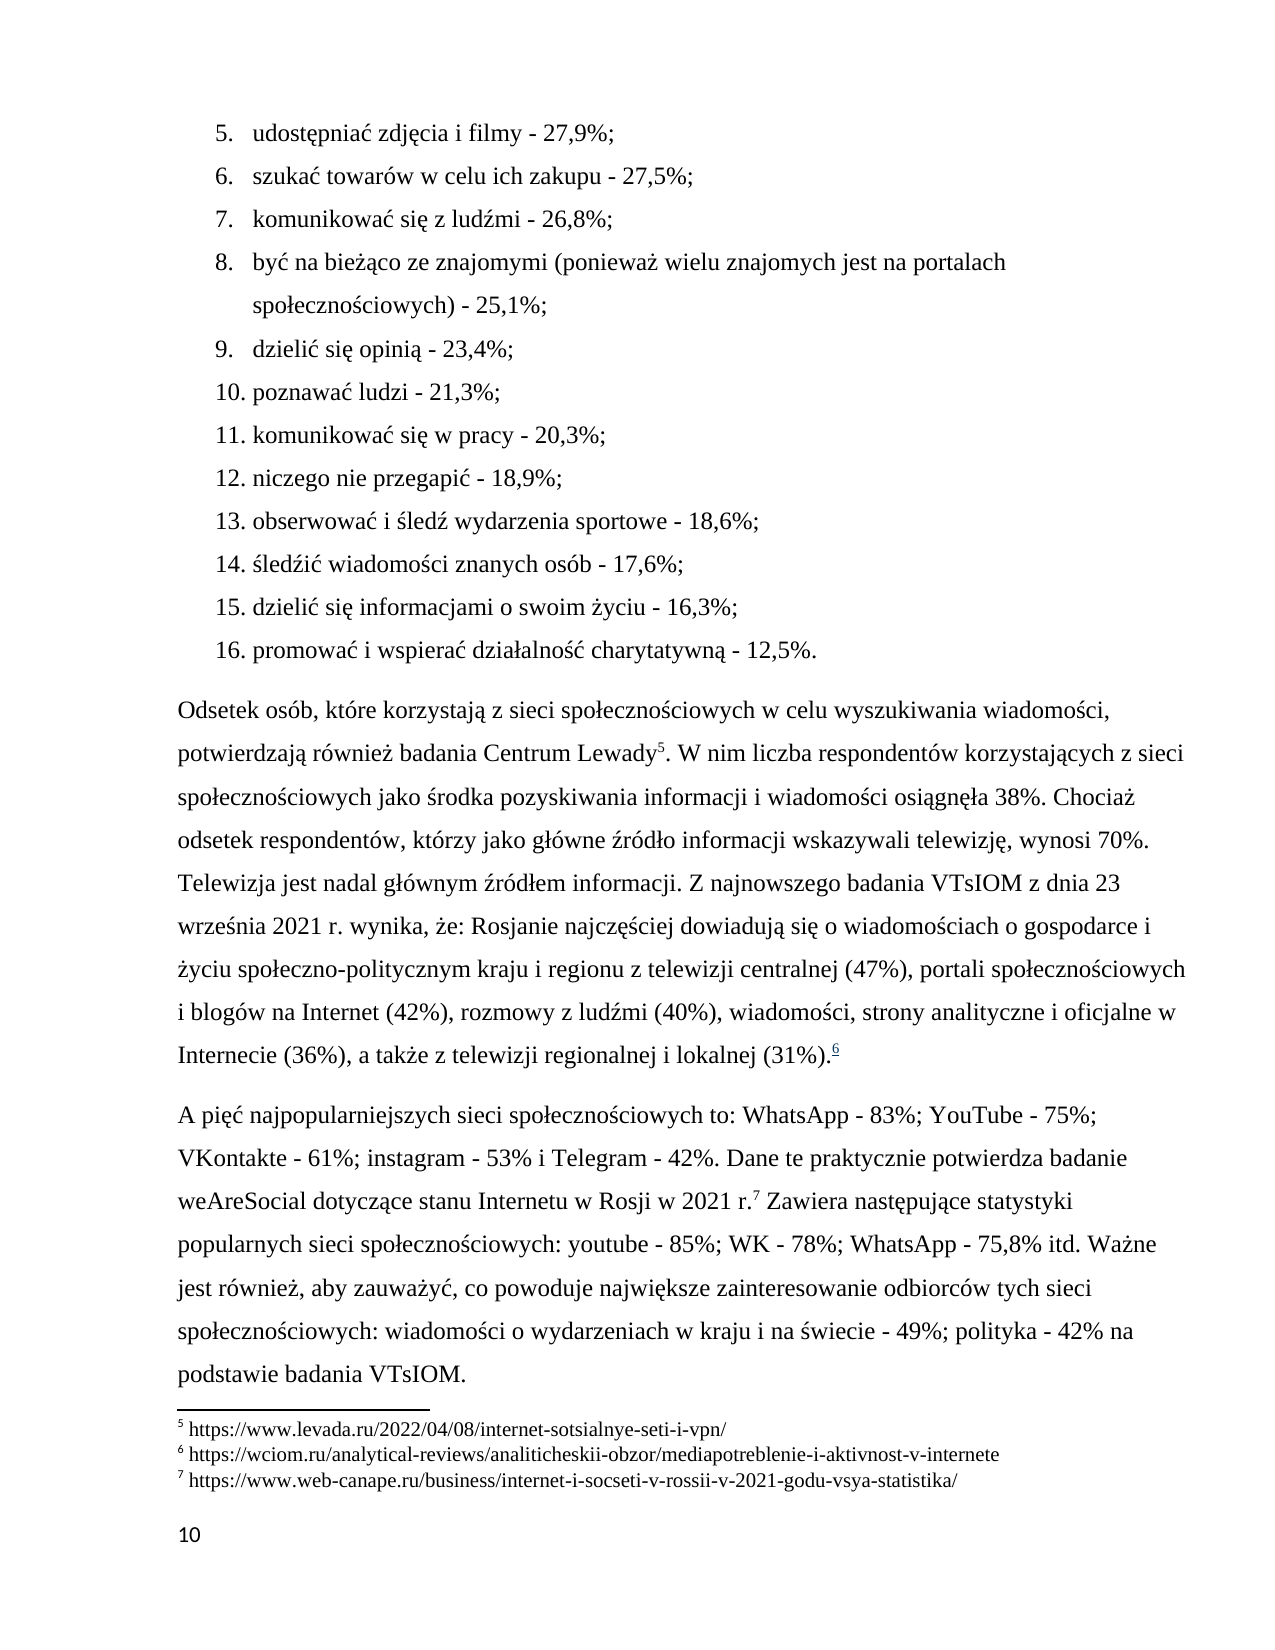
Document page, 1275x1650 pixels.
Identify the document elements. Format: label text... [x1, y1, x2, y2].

list być na bieżąco ze znajomymi (ponieważ wielu znajomych jest na portalach społecznościowych) - 25,1%; [215, 247, 1186, 319]
list dzielić się informacjami o swoim życiu - 16,3%; [215, 592, 1186, 621]
list śledźić wiadomości znanych osób - 17,6%; [215, 549, 1186, 578]
text Odsetek osób, które korzystają z sieci społecznościowych w celu wyszukiwania wiadomości, potwierdzają również badania Centrum Lewady. W nim liczba respondentów korzystających z sieci społecznościowych jako środka pozyskiwania informacji i wiadomości osiągnęła 38%. Chociaż odsetek respondentów, którzy jako główne źródło informacji wskazywali telewizję, wynosi 70%. Telewizja jest nadal głównym źródłem informacji. Z najnowszego badania VTsIOM z dnia 23 września 2021 r. wynika, że: Rosjanie najczęściej dowiadują się o wiadomościach o gospodarce i życiu społeczno-politycznym kraju i regionu z telewizji centralnej (47%), portali społecznościowych i blogów na Internet (42%), rozmowy z ludźmi (40%), wiadomości, strony analityczne i oficjalne w Internecie (36%), a także z telewizji regionalnej i lokalnej (31%). [177, 695, 1186, 1069]
list dzielić się opinią - 23,4%; [215, 334, 1186, 362]
list obserwować i śledź wydarzenia sportowe - 18,6%; [215, 506, 1186, 535]
list komunikować się z ludźmi - 26,8%; [215, 204, 1186, 233]
list szukać towarów w celu ich zakupu - 27,5%; [215, 161, 1186, 190]
list promować i wspierać działalność charytatywną - 12,5%. [215, 636, 1186, 664]
list niczego nie przegapić - 18,9%; [215, 463, 1186, 492]
list poznawać ludzi - 21,3%; [215, 377, 1186, 406]
list udostępniać zdjęcia i filmy - 27,9%; [215, 118, 1186, 147]
text A pięć najpopularniejszych sieci społecznościowych to: WhatsApp - 83%; YouTube - 75%; VKontakte - 61%; instagram - 53% i Telegram - 42%. Dane te praktycznie potwierdza badanie weAreSocial dotyczące stanu Internetu w Rosji w 2021 r. Zawiera następujące statystyki popularnych sieci społecznościowych: youtube - 85%; WK - 78%; WhatsApp - 75,8% itd. Ważne jest również, aby zauważyć, co powoduje największe zainteresowanie odbiorców tych sieci społecznościowych: wiadomości o wydarzeniach w kraju i na świecie - 49%; polityka - 42% na podstawie badania VTsIOM. [177, 1100, 1186, 1388]
list komunikować się w pracy - 20,3%; [215, 420, 1186, 449]
